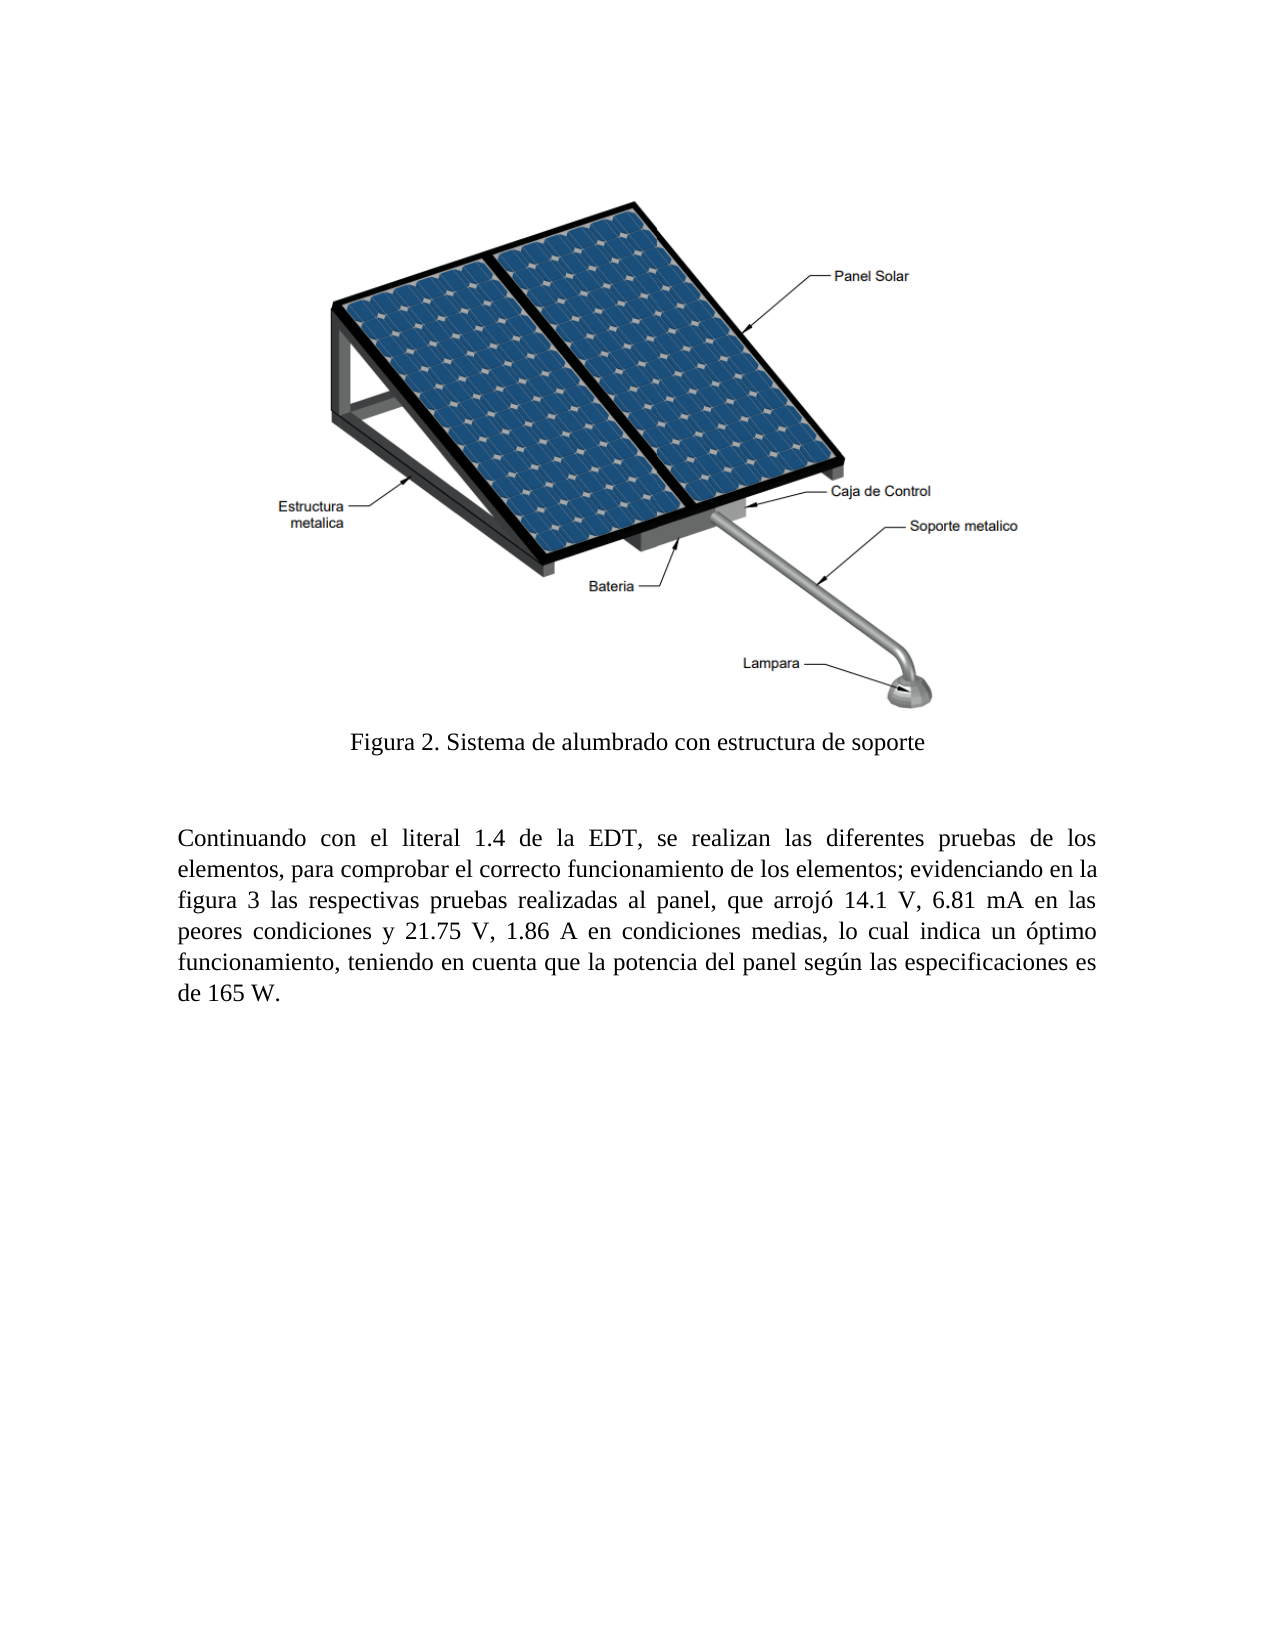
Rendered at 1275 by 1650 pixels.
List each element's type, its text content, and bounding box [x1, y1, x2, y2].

text Continuando con el literal 1.4 de la EDT, se realizan las diferentes pruebas de los elementos, para comprobar el correcto funcionamiento de los elementos; evidenciando en la figura 3 las respectivas pruebas realizadas al panel, que arrojó 14.1 V, 6.81 mA en las peores condiciones y 21.75 V, 1.86 A en condiciones medias, lo cual indica un óptimo funcionamiento, teniendo en cuenta que la potencia del panel según las especificaciones es de 165 W. [177, 823, 1098, 1007]
picture [235, 192, 1040, 709]
text Figura 2. Sistema de alumbrado con estructura de soporte [177, 727, 1098, 756]
